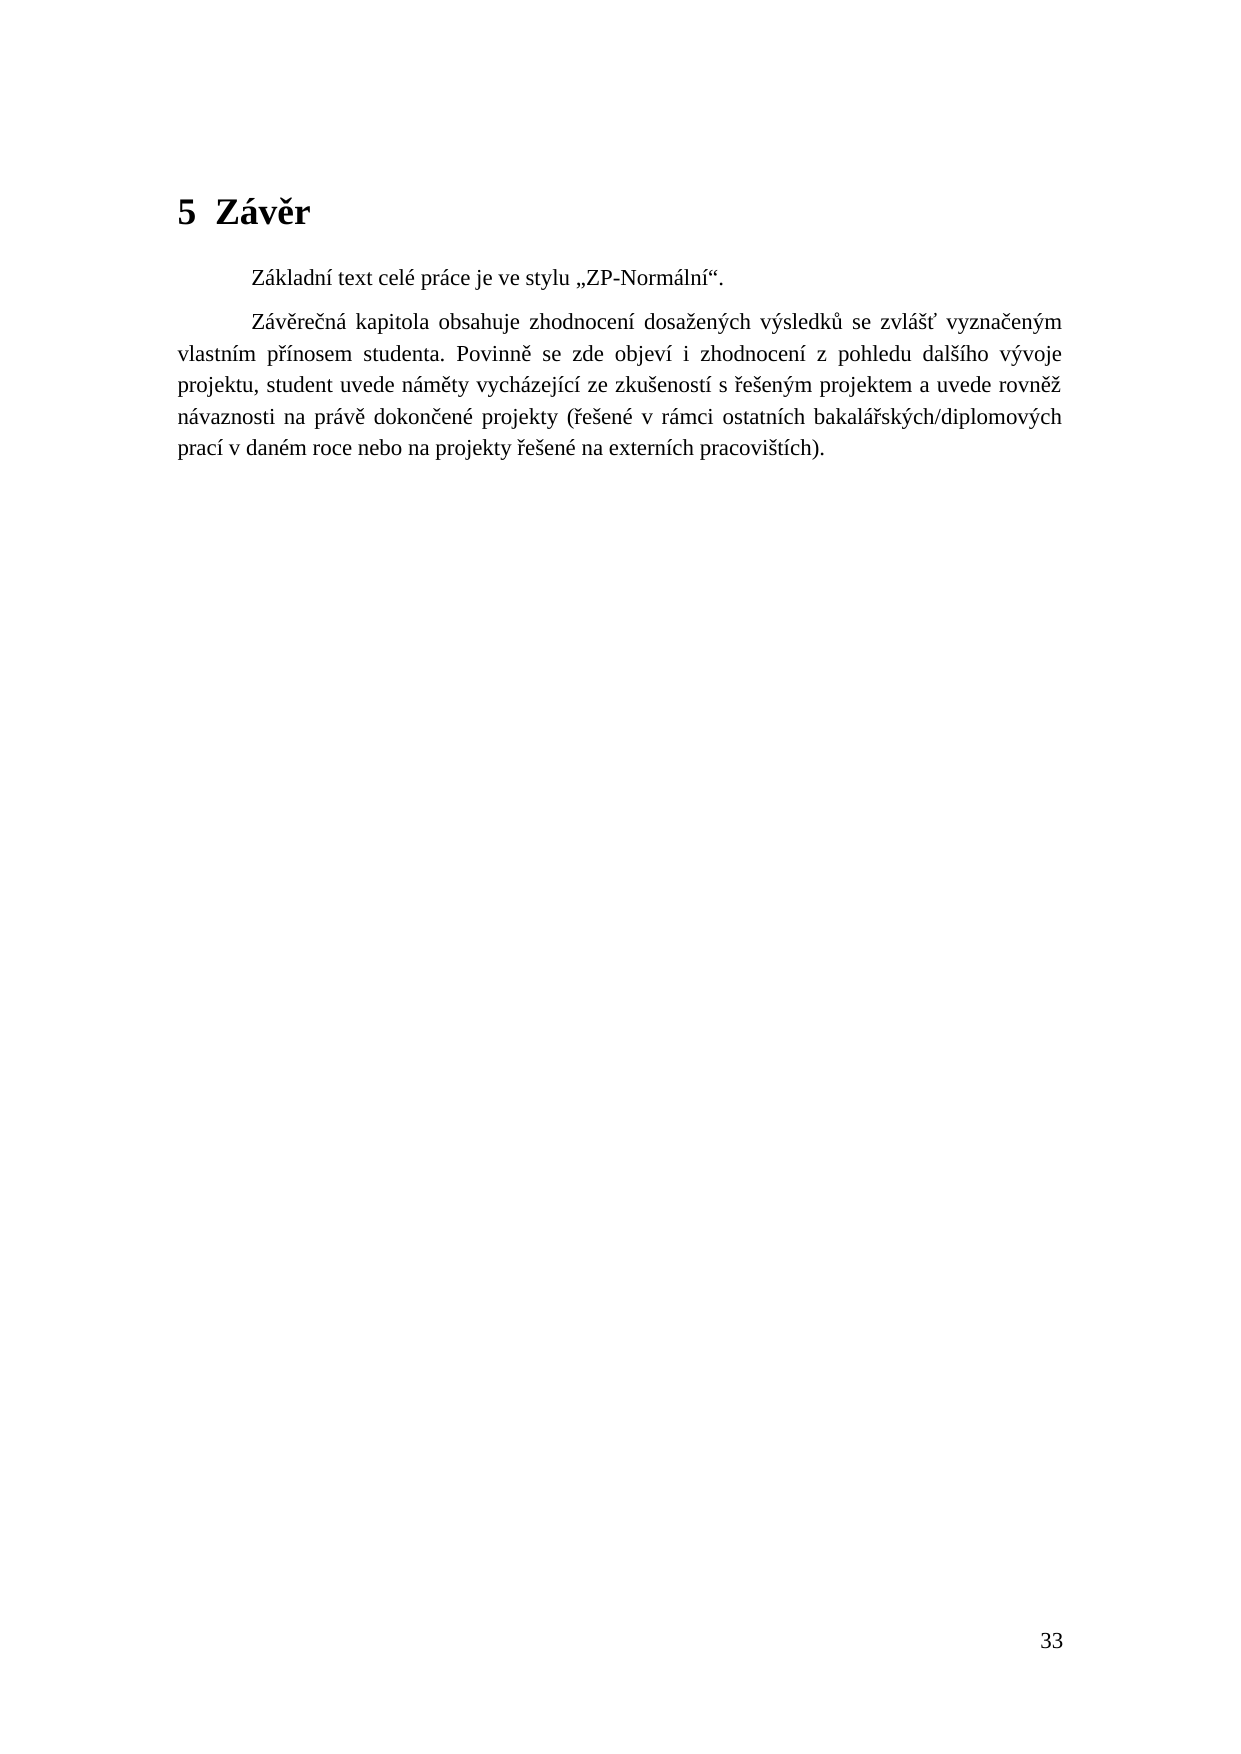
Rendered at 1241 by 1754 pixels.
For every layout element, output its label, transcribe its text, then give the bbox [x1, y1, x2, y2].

subtitle Závěr [177, 190, 1063, 233]
text Závěrečná kapitola obsahuje zhodnocení dosažených výsledků se zvlášť vyznačeným vlastním přínosem studenta. Povinně se zde objeví i zhodnocení z pohledu dalšího vývoje projektu, student uvede náměty vycházející ze zkušeností s řešeným projektem a uvede rovněž návaznosti na právě dokončené projekty (řešené v rámci ostatních bakalářských/diplomových prací v daném roce nebo na projekty řešené na externích pracovištích). [177, 308, 1063, 461]
text Základní text celé práce je ve stylu „ZP-Normální“. [177, 264, 1063, 290]
